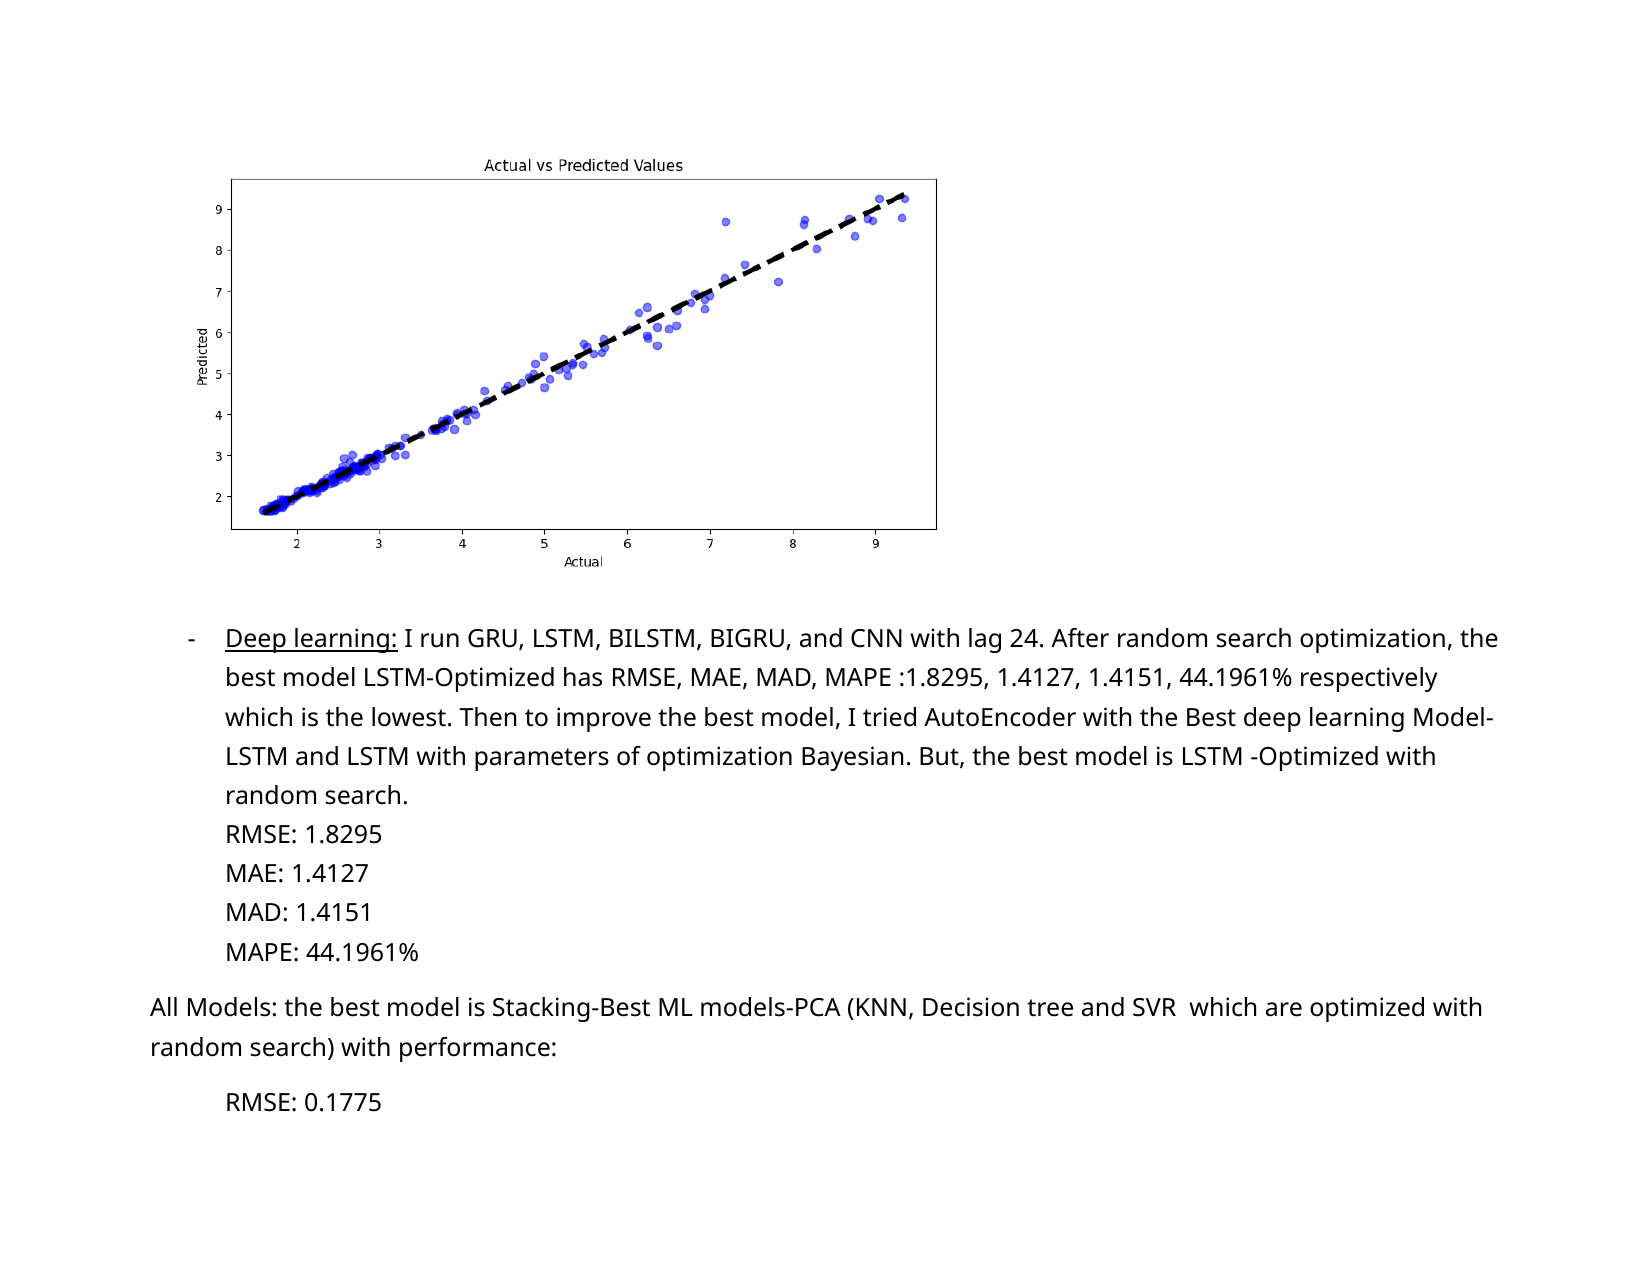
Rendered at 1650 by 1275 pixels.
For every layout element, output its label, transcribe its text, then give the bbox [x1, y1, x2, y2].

text All Models: the best model is Stacking-Best ML models-PCA (KNN, Decision tree and SVR which are optimized with random search) with performance: [150, 990, 1500, 1063]
list MAPE: 44.1961% [225, 934, 1500, 968]
list RMSE: 0.1775 [225, 1085, 1500, 1119]
list Deep learning: I run GRU, LSTM, BILSTM, BIGRU, and CNN with lag 24. After random search optimization, the best model LSTM-Optimized has RMSE, MAE, MAD, MAPE :1.8295, 1.4127, 1.4151, 44.1961% respectively which is the lowest. Then to improve the best model, I tried AutoEncoder with the Best deep learning Model- LSTM and LSTM with parameters of optimization Bayesian. But, the best model is LSTM -Optimized with random search. [187, 621, 1500, 812]
picture [187, 150, 945, 577]
list RMSE: 1.8295 [225, 817, 1500, 851]
list MAE: 1.4127 [225, 856, 1500, 890]
list MAD: 1.4151 [225, 895, 1500, 929]
